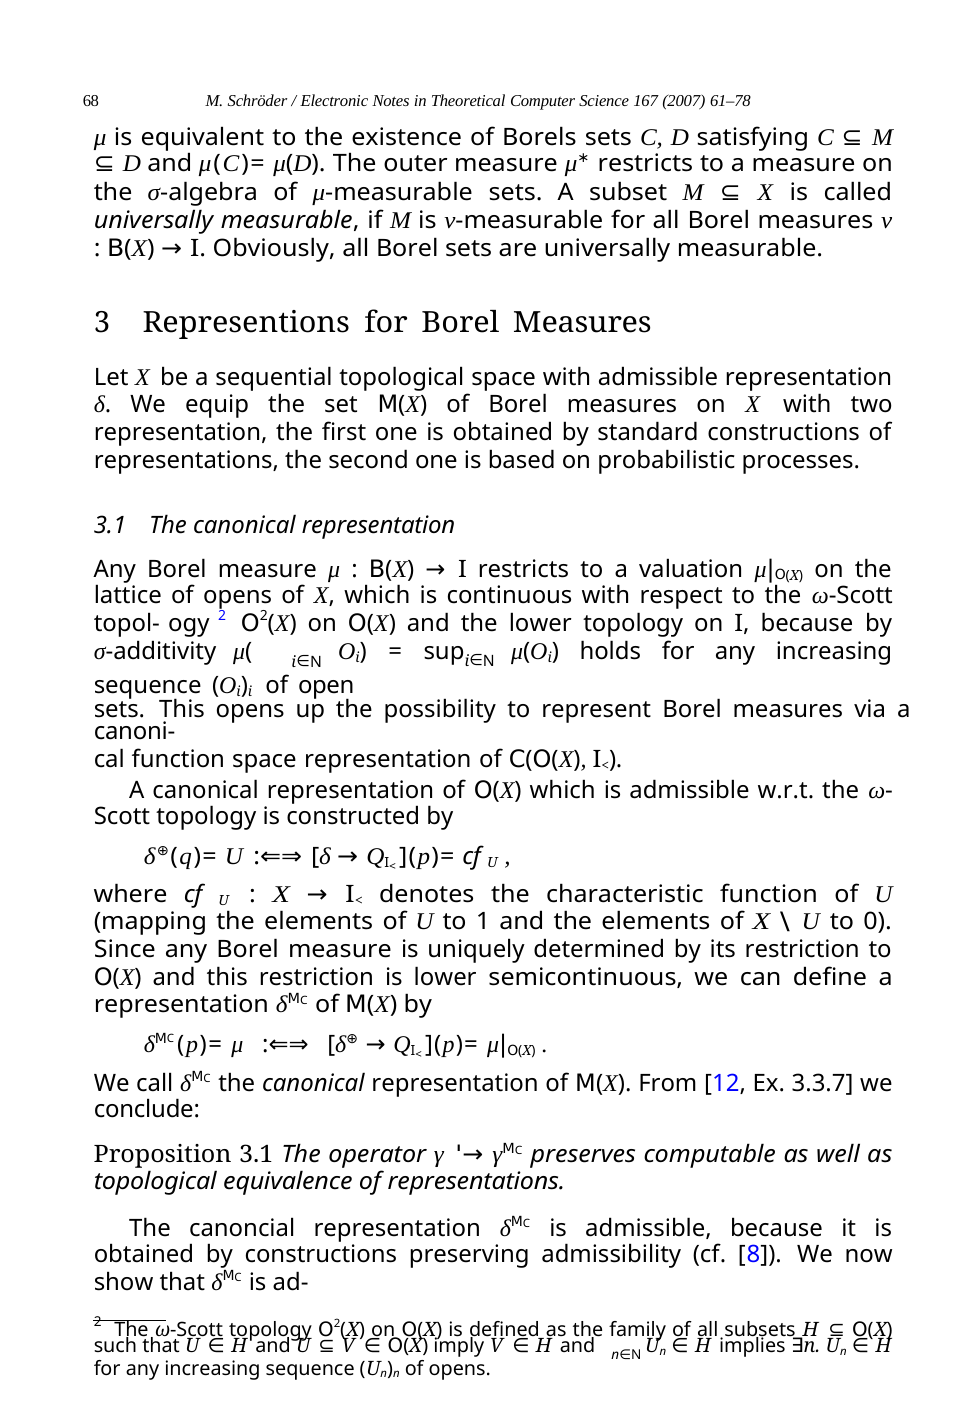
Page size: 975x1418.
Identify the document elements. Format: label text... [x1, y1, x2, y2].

text δMC (p)= μ :⇐⇒ [δ⊕ → QI< ](p)= μ|O(X) . [143, 1027, 910, 1062]
subtitle Representions for Borel Measures [93, 301, 910, 341]
text Proposition 3.1 The operator γ '→ γMC preserves computable as well as topological equivalence of representations. [93, 1141, 893, 1196]
text The canoncial representation δMC is admissible, because it is obtained by constructions preserving admissibility (cf. [8]). We now show that δMC is ad- [93, 1214, 892, 1297]
text sets. This opens up the possibility to represent Borel measures via a canoni- [93, 700, 910, 743]
text A canonical representation of O(X) which is admissible w.r.t. the ω-Scott topology is constructed by [93, 776, 893, 832]
list The canonical representation [93, 507, 910, 540]
text cal function space representation of C(O(X), I<). [93, 743, 910, 774]
text 2 The ω-Scott topology O2(X) on O(X) is defined as the family of all subsets H ⊆ O(X) such that U ∈ H and U ⊆ V ∈ O(X) imply V ∈ H and n∈N Un ∈ H implies ∃n. Un ∈ H for any increasing sequence (Un)n of opens. [93, 1321, 892, 1381]
text where cf U : X → I< denotes the characteristic function of U (mapping the elements of U to 1 and the elements of X \ U to 0). Since any Borel measure is uniquely determined by its restriction to O(X) and this restriction is lower semicontinuous, we can define a representation δMC of M(X) by [93, 881, 893, 1020]
text Let X be a sequential topological space with admissible representation δ. We equip the set M(X) of Borel measures on X with two representation, the first one is obtained by standard constructions of representations, the second one is based on probabilistic processes. [93, 363, 892, 476]
text We call δMC the canonical representation of M(X). From [12, Ex. 3.3.7] we conclude: [93, 1069, 892, 1125]
text δ⊕(q)= U :⇐⇒ [δ → QI< ](p)= cf U , [143, 839, 910, 873]
text μ is equivalent to the existence of Borels sets C, D satisfying C ⊆ M ⊆ D and μ(C)= μ(D). The outer measure μ∗ restricts to a measure on the σ-algebra of μ-measurable sets. A subset M ⊆ X is called universally measurable, if M is ν-measurable for all Borel measures ν : B(X) → I. Obviously, all Borel sets are universally measurable. [93, 123, 893, 263]
text Any Borel measure μ : B(X) → I restricts to a valuation μ|O(X) on the lattice of opens of X, which is continuous with respect to the ω-Scott topol- ogy 2 O2(X) on O(X) and the lower topology on I, because by σ-additivity μ( i∈N Oi) = supi∈N μ(Oi) holds for any increasing sequence (Oi)i of open [93, 555, 893, 700]
